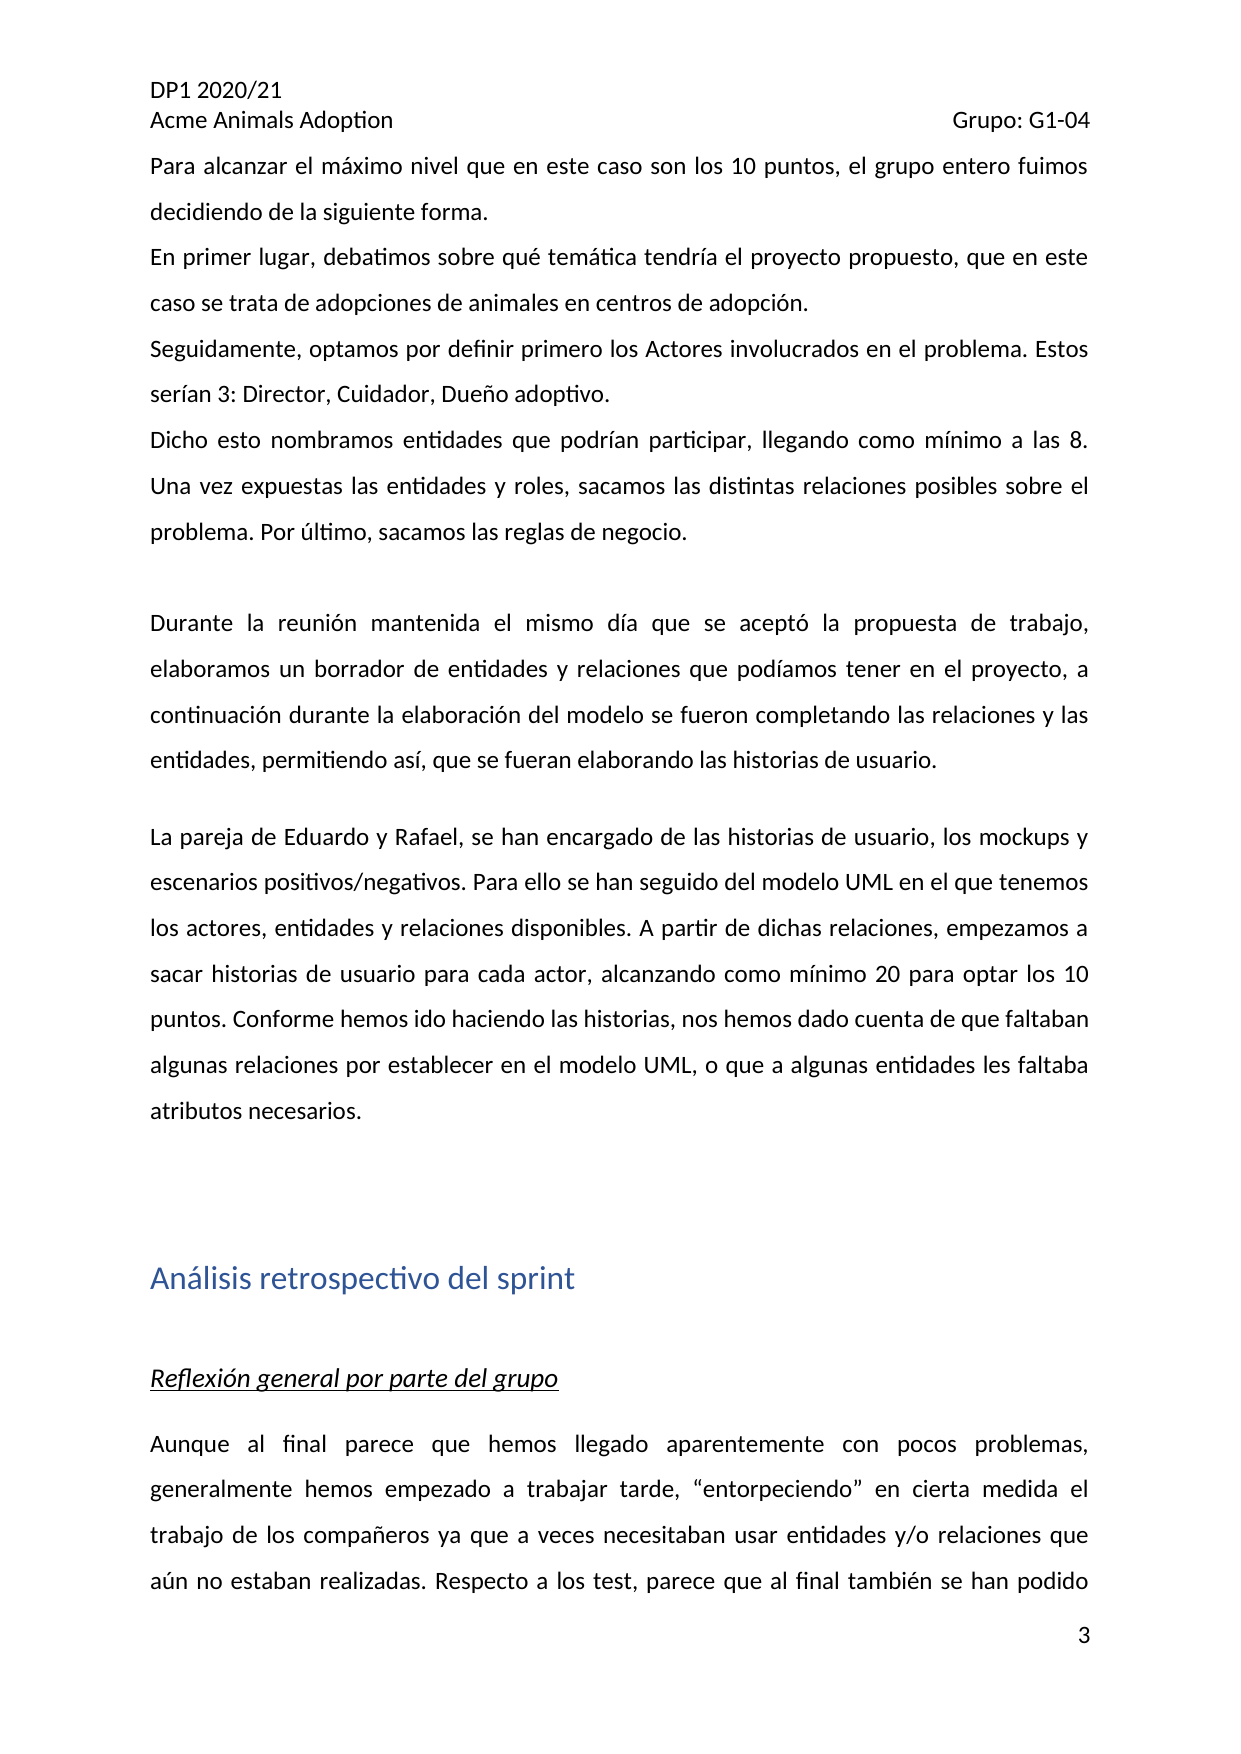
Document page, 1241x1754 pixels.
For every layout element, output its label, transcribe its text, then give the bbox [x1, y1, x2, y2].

text Para alcanzar el máximo nivel que en este caso son los 10 puntos, el grupo entero fuimos decidiendo de la siguiente forma. [150, 150, 1090, 226]
text La pareja de Eduardo y Rafael, se han encargado de las historias de usuario, los mockups y escenarios positivos/negativos. Para ello se han seguido del modelo UML en el que tenemos los actores, entidades y relaciones disponibles. A partir de dichas relaciones, empezamos a sacar historias de usuario para cada actor, alcanzando como mínimo 20 para optar los 10 puntos. Conforme hemos ido haciendo las historias, nos hemos dado cuenta de que faltaban algunas relaciones por establecer en el modelo UML, o que a algunas entidades les faltaba atributos necesarios. [150, 821, 1090, 1126]
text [150, 1428, 1090, 1595]
text Reflexión general por parte del grupo [150, 1362, 1090, 1395]
text Seguidamente, optamos por definir primero los Actores involucrados en el problema. Estos serían 3: Director, Cuidador, Dueño adoptivo. [150, 333, 1090, 409]
text Análisis retrospectivo del sprint [150, 1257, 1090, 1298]
text En primer lugar, debatimos sobre qué temática tendría el proyecto propuesto, que en este caso se trata de adopciones de animales en centros de adopción. [150, 241, 1090, 318]
text Dicho esto nombramos entidades que podrían participar, llegando como mínimo a las 8. Una vez expuestas las entidades y roles, sacamos las distintas relaciones posibles sobre el problema. Por último, sacamos las reglas de negocio. [150, 424, 1090, 546]
text Durante la reunión mantenida el mismo día que se aceptó la propuesta de trabajo, elaboramos un borrador de entidades y relaciones que podíamos tener en el proyecto, a continuación durante la elaboración del modelo se fueron completando las relaciones y las entidades, permitiendo así, que se fueran elaborando las historias de usuario. [150, 607, 1090, 775]
